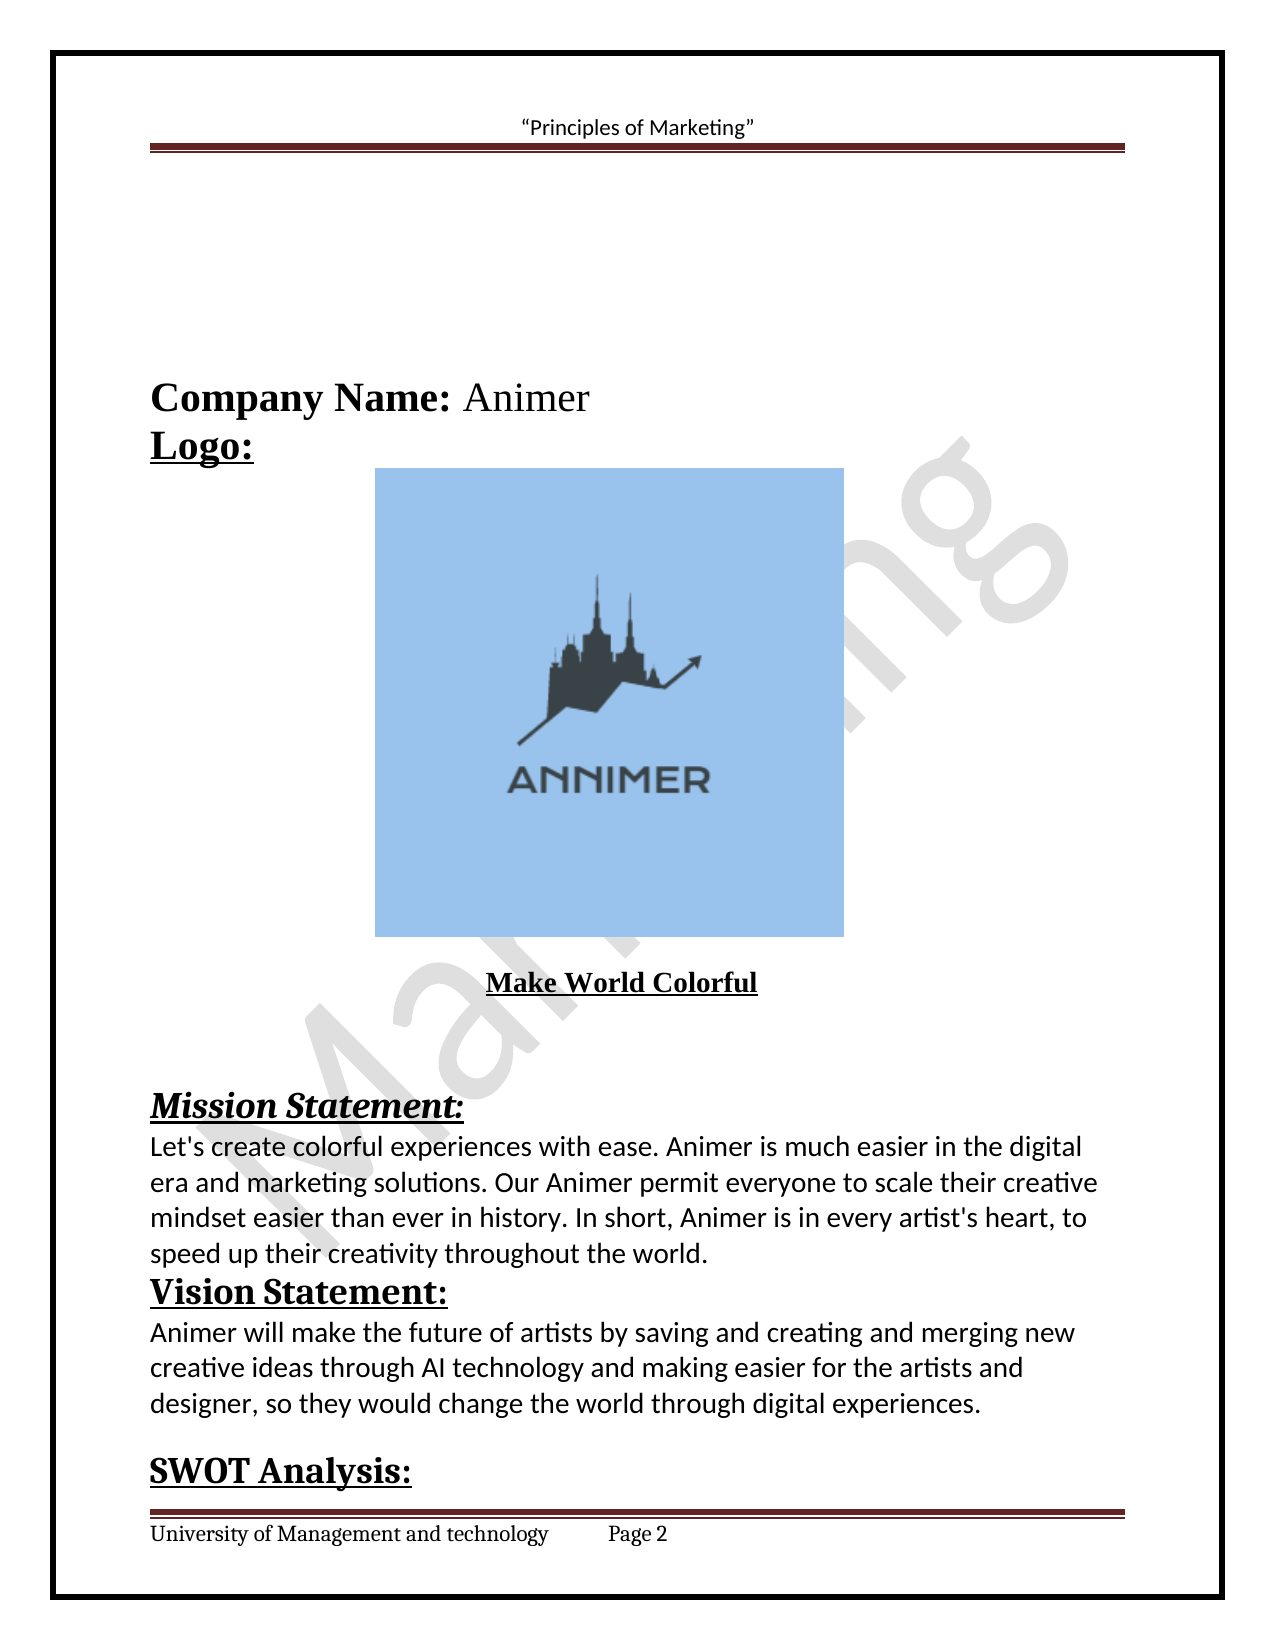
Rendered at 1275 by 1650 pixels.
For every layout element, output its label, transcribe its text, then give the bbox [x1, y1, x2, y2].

text SWOT Analysis: [150, 1449, 1125, 1492]
text Animer will make the future of artists by saving and creating and merging new creative ideas through AI technology and making easier for the artists and designer, so they would change the world through digital experiences. [150, 1314, 1125, 1421]
text Vision Statement: [150, 1271, 1125, 1314]
text Logo: [150, 420, 1125, 468]
text Mission Statement: [150, 1085, 1125, 1128]
text Make World Colorful [150, 965, 1125, 999]
text Let's create colorful experiences with ease. Animer is much easier in the digital era and marketing solutions. Our Animer permit everyone to scale their creative mindset easier than ever in history. In short, Animer is in every artist's heart, to speed up their creativity throughout the world. [150, 1128, 1125, 1271]
text Company Name: Animer [150, 372, 1125, 420]
picture [375, 468, 844, 937]
